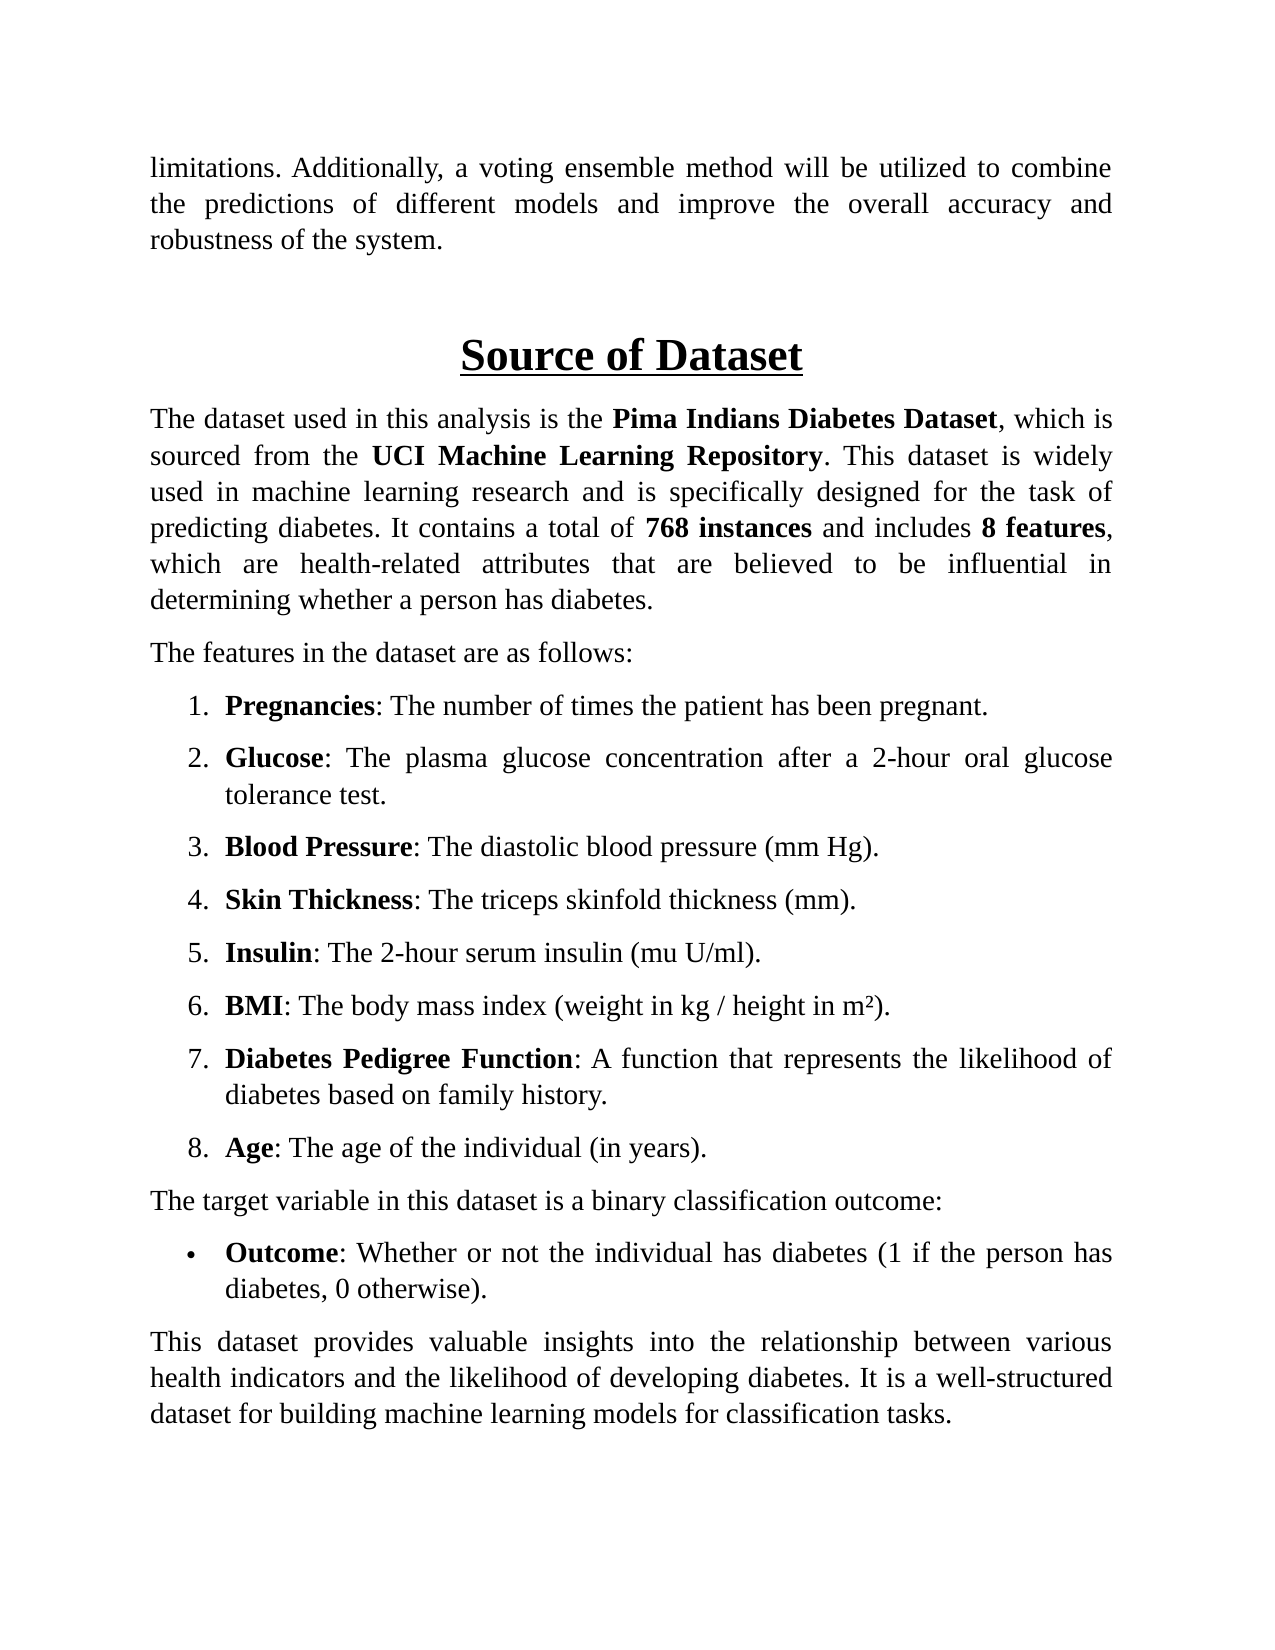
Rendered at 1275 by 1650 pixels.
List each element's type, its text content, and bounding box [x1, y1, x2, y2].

list Glucose: The plasma glucose concentration after a 2-hour oral glucose tolerance test. [187, 741, 1113, 810]
list Skin Thickness: The triceps skinfold thickness (mm). [187, 882, 1113, 916]
list BMI: The body mass index (weight in kg / height in m²). [187, 988, 1113, 1022]
list Pregnancies: The number of times the patient has been pregnant. [187, 688, 1113, 721]
text The target variable in this dataset is a binary classification outcome: [150, 1183, 1113, 1216]
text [150, 150, 1113, 256]
list Blood Pressure: The diastolic blood pressure (mm Hg). [187, 829, 1113, 863]
list Outcome: Whether or not the individual has diabetes (1 if the person has diabetes, 0 otherwise). [187, 1235, 1113, 1305]
text The dataset used in this analysis is the Pima Indians Diabetes Dataset, which is sourced from the UCI Machine Learning Repository. This dataset is widely used in machine learning research and is specifically designed for the task of predicting diabetes. It contains a total of 768 instances and includes 8 features, which are health-related attributes that are believed to be influential in determining whether a person has diabetes. [150, 401, 1113, 616]
list Insulin: The 2-hour serum insulin (mu U/ml). [187, 935, 1113, 969]
text Source of Dataset [150, 328, 1113, 381]
text The features in the dataset are as follows: [150, 635, 1113, 668]
text This dataset provides valuable insights into the relationship between various health indicators and the likelihood of developing diabetes. It is a well-structured dataset for building machine learning models for classification tasks. [150, 1324, 1113, 1430]
list Diabetes Pedigree Function: A function that represents the likelihood of diabetes based on family history. [187, 1041, 1113, 1111]
list Age: The age of the individual (in years). [187, 1130, 1113, 1163]
